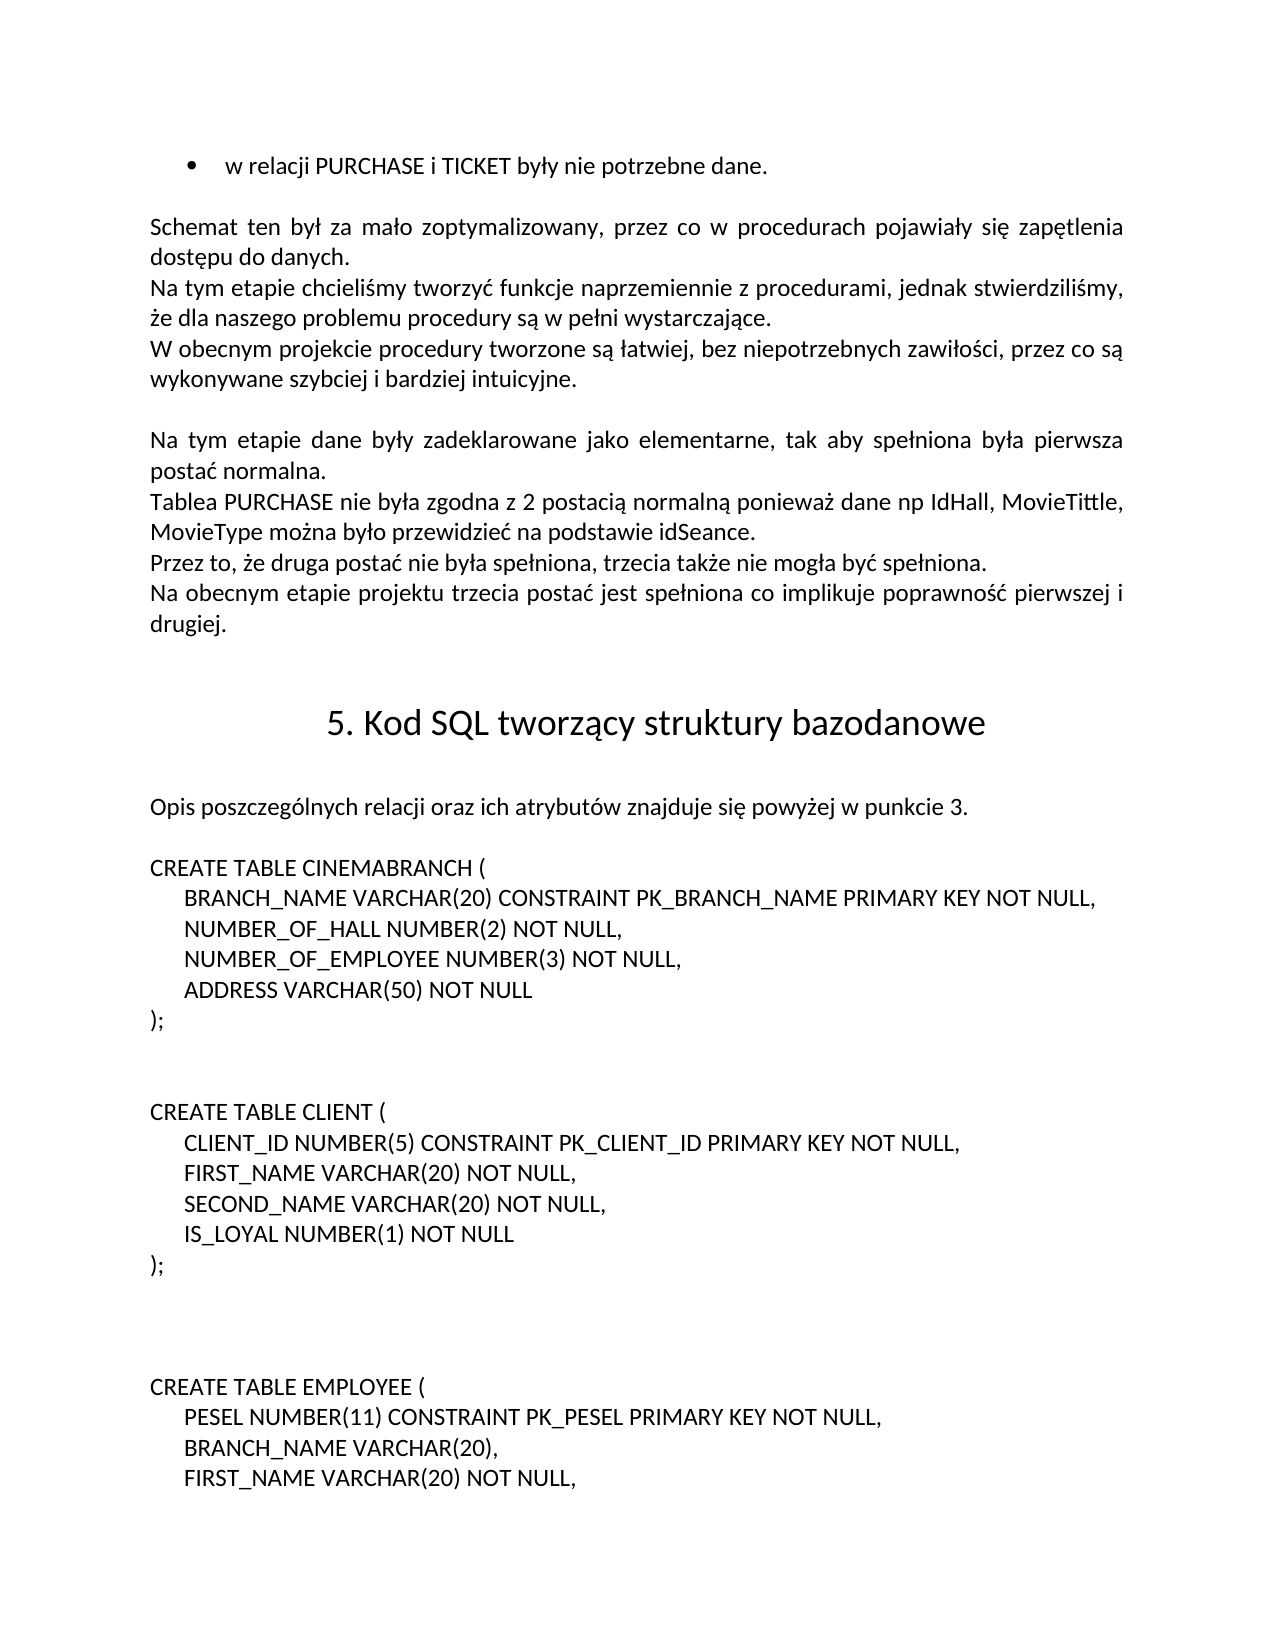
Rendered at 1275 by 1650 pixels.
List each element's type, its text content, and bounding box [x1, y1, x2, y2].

text Opis poszczególnych relacji oraz ich atrybutów znajduje się powyżej w punkcie 3. [150, 791, 1125, 822]
text FIRST_NAME VARCHAR(20) NOT NULL, [150, 1157, 1125, 1188]
text W obecnym projekcie procedury tworzone są łatwiej, bez niepotrzebnych zawiłości, przez co są wykonywane szybciej i bardziej intuicyjne. [150, 333, 1125, 394]
text Na tym etapie chcieliśmy tworzyć funkcje naprzemiennie z procedurami, jednak stwierdziliśmy, że dla naszego problemu procedury są w pełni wystarczające. [150, 272, 1125, 333]
text NUMBER_OF_EMPLOYEE NUMBER(3) NOT NULL, [150, 944, 1125, 974]
text ); [150, 1005, 1125, 1035]
list Kod SQL tworzący struktury bazodanowe [187, 699, 1125, 745]
text BRANCH_NAME VARCHAR(20) CONSTRAINT PK_BRANCH_NAME PRIMARY KEY NOT NULL, [150, 883, 1125, 913]
text Schemat ten był za mało zoptymalizowany, przez co w procedurach pojawiały się zapętlenia dostępu do danych. [150, 211, 1125, 272]
text CREATE TABLE CINEMABRANCH ( [150, 852, 1125, 883]
text CREATE TABLE CLIENT ( [150, 1096, 1125, 1127]
text SECOND_NAME VARCHAR(20) NOT NULL, [150, 1188, 1125, 1218]
text Przez to, że druga postać nie była spełniona, trzecia także nie mogła być spełniona. [150, 547, 1125, 577]
text ADDRESS VARCHAR(50) NOT NULL [150, 974, 1125, 1005]
list w relacji PURCHASE i TICKET były nie potrzebne dane. [187, 150, 1125, 181]
text NUMBER_OF_HALL NUMBER(2) NOT NULL, [150, 913, 1125, 944]
text PESEL NUMBER(11) CONSTRAINT PK_PESEL PRIMARY KEY NOT NULL, [150, 1401, 1125, 1432]
text ); [150, 1249, 1125, 1279]
text Na obecnym etapie projektu trzecia postać jest spełniona co implikuje poprawność pierwszej i drugiej. [150, 577, 1125, 638]
text FIRST_NAME VARCHAR(20) NOT NULL, [150, 1462, 1125, 1493]
text Tablea PURCHASE nie była zgodna z 2 postacią normalną ponieważ dane np IdHall, MovieTittle, MovieType można było przewidzieć na podstawie idSeance. [150, 486, 1125, 547]
text Na tym etapie dane były zadeklarowane jako elementarne, tak aby spełniona była pierwsza postać normalna. [150, 425, 1125, 486]
text CLIENT_ID NUMBER(5) CONSTRAINT PK_CLIENT_ID PRIMARY KEY NOT NULL, [150, 1127, 1125, 1157]
text IS_LOYAL NUMBER(1) NOT NULL [150, 1218, 1125, 1249]
text CREATE TABLE EMPLOYEE ( [150, 1371, 1125, 1401]
text BRANCH_NAME VARCHAR(20), [150, 1432, 1125, 1462]
